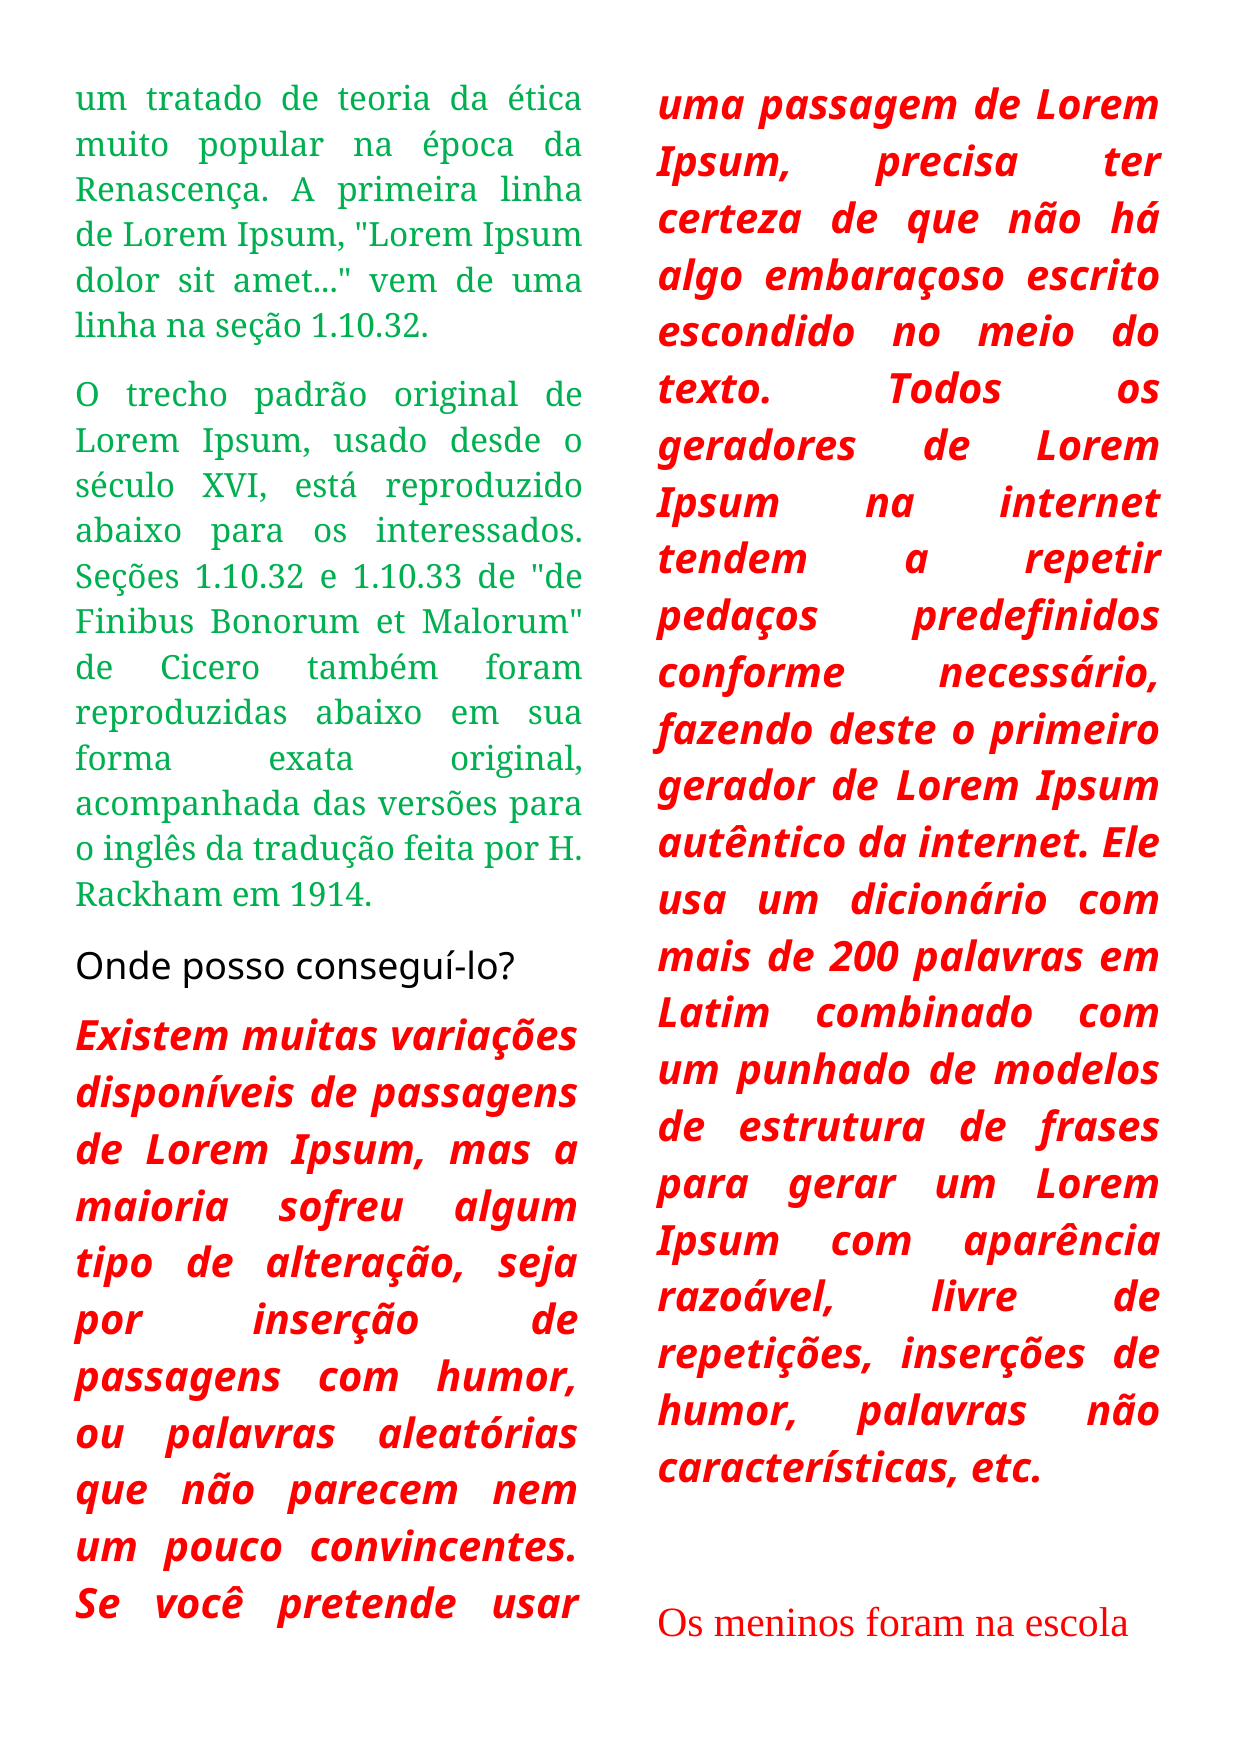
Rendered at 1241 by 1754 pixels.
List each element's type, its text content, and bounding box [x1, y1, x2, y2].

text Existem muitas variações disponíveis de passagens de Lorem Ipsum, mas a maioria sofreu algum tipo de alteração, seja por inserção de passagens com humor, ou palavras aleatórias que não parecem nem um pouco convincentes. Se você pretende usar uma passagem de Lorem Ipsum, precisa ter certeza de que não há algo embaraçoso escrito escondido no meio do texto. Todos os geradores de Lorem Ipsum na internet tendem a repetir pedaços predefinidos conforme necessário, fazendo deste o primeiro gerador de Lorem Ipsum autêntico da internet. Ele usa um dicionário com mais de 200 palavras em Latim combinado com um punhado de modelos de estrutura de frases para gerar um Lorem Ipsum com aparência razoável, livre de repetições, inserções de humor, palavras não características, etc. [657, 75, 1165, 1494]
text Existem muitas variações disponíveis de passagens de Lorem Ipsum, mas a maioria sofreu algum tipo de alteração, seja por inserção de passagens com humor, ou palavras aleatórias que não parecem nem um pouco convincentes. Se você pretende usar uma passagem de Lorem Ipsum, precisa ter certeza de que não há algo embaraçoso escrito escondido no meio do texto. Todos os geradores de Lorem Ipsum na internet tendem a repetir pedaços predefinidos conforme necessário, fazendo deste o primeiro gerador de Lorem Ipsum autêntico da internet. Ele usa um dicionário com mais de 200 palavras em Latim combinado com um punhado de modelos de estrutura de frases para gerar um Lorem Ipsum com aparência razoável, livre de repetições, inserções de humor, palavras não características, etc. [75, 1006, 583, 1631]
text Os meninos foram na escola [657, 1598, 1165, 1646]
text O trecho padrão original de Lorem Ipsum, usado desde o século XVI, está reproduzido abaixo para os interessados. Seções 1.10.32 e 1.10.33 de "de Finibus Bonorum et Malorum" de Cicero também foram reproduzidas abaixo em sua forma exata original, acompanhada das versões para o inglês da tradução feita por H. Rackham em 1914. [75, 371, 583, 916]
text Onde posso conseguí-lo? [75, 939, 583, 990]
